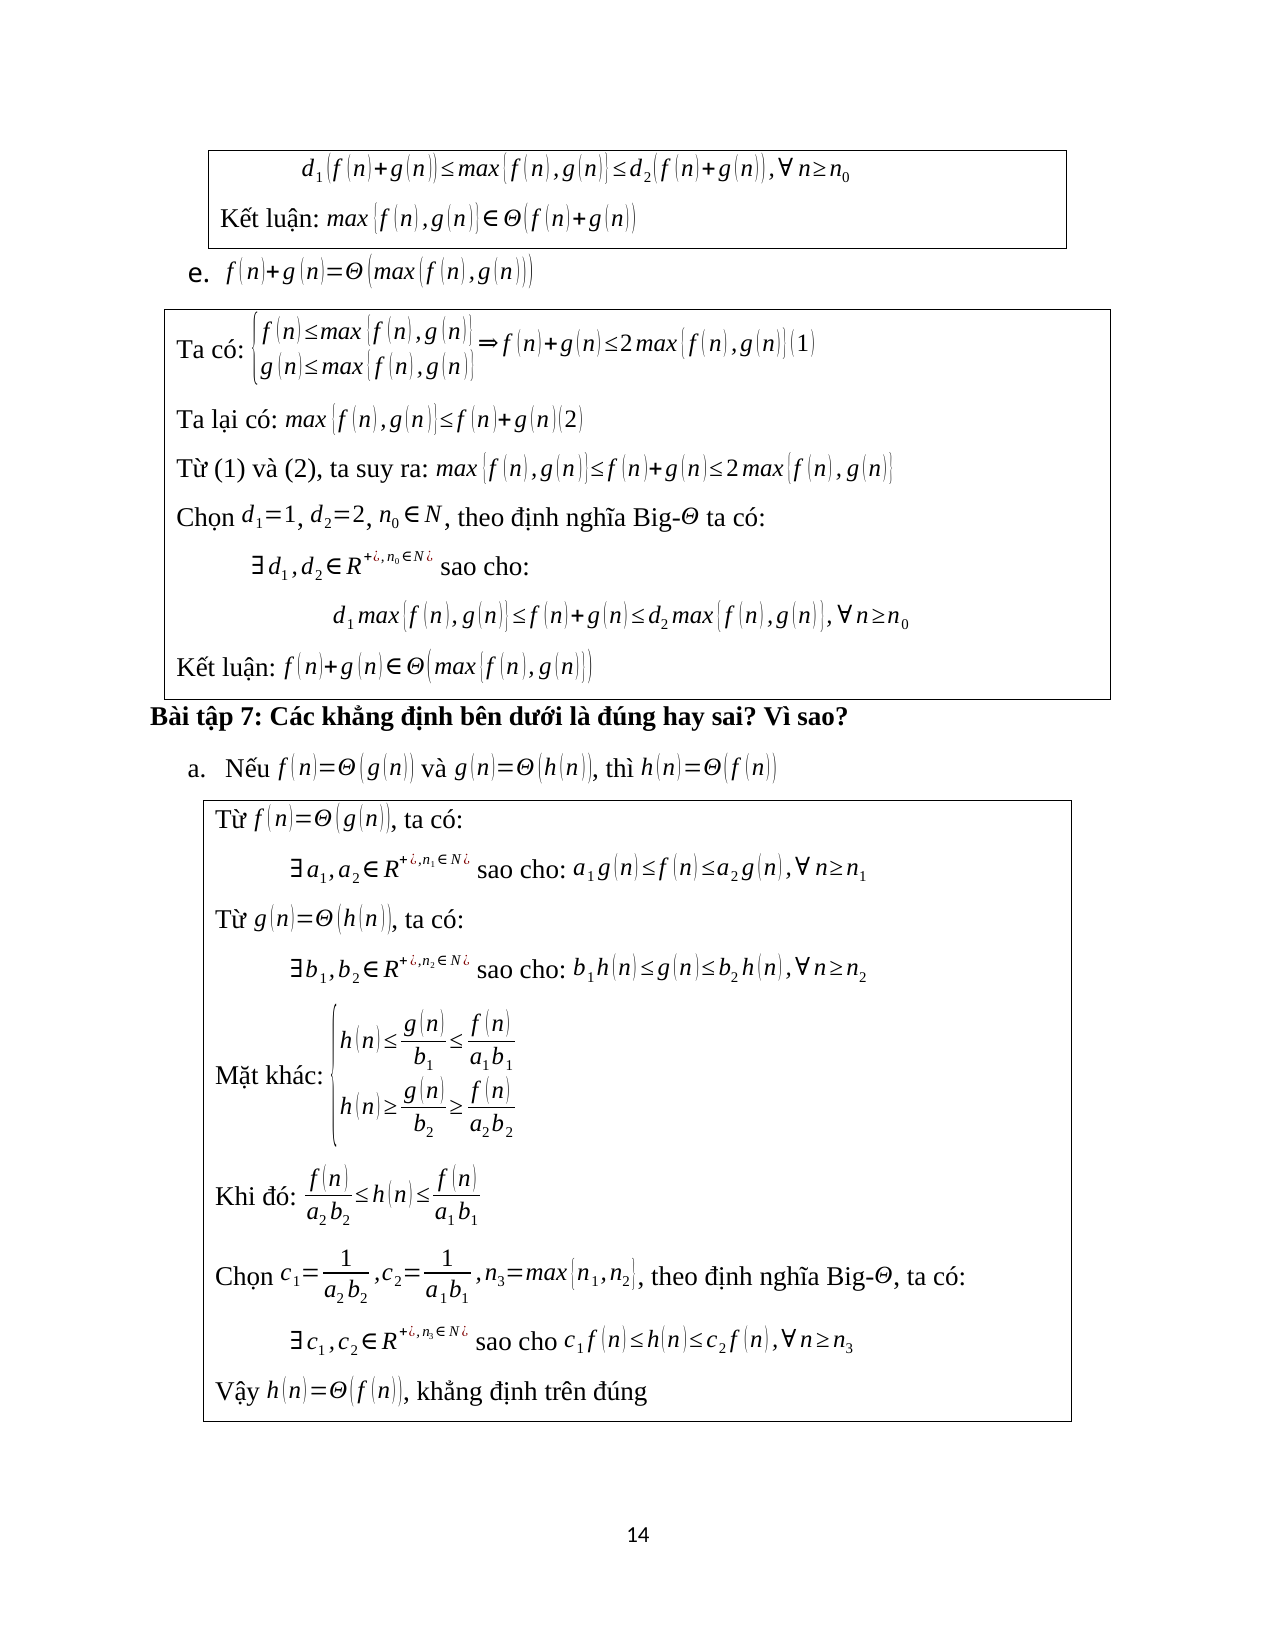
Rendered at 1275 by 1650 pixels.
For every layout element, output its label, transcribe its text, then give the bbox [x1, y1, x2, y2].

subtitle Bài tập 7: Các khẳng định bên dưới là đúng hay sai? Vì sao? [150, 700, 1125, 731]
subtitle Nếu và , thì [187, 751, 1125, 785]
table_header Ta có: Ta lại có: Từ (1) và (2), ta suy ra: Chọn , , , theo định nghĩa Big- ta có: sao cho: Kết luận: [165, 310, 1110, 699]
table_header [209, 151, 1066, 248]
table_header Từ , ta có: sao cho: Từ , ta có: sao cho: Mặt khác: Khi đó: Chọn , theo định nghĩa Big-, ta có: sao cho Vậy , khẳng định trên đúng [204, 801, 1071, 1421]
